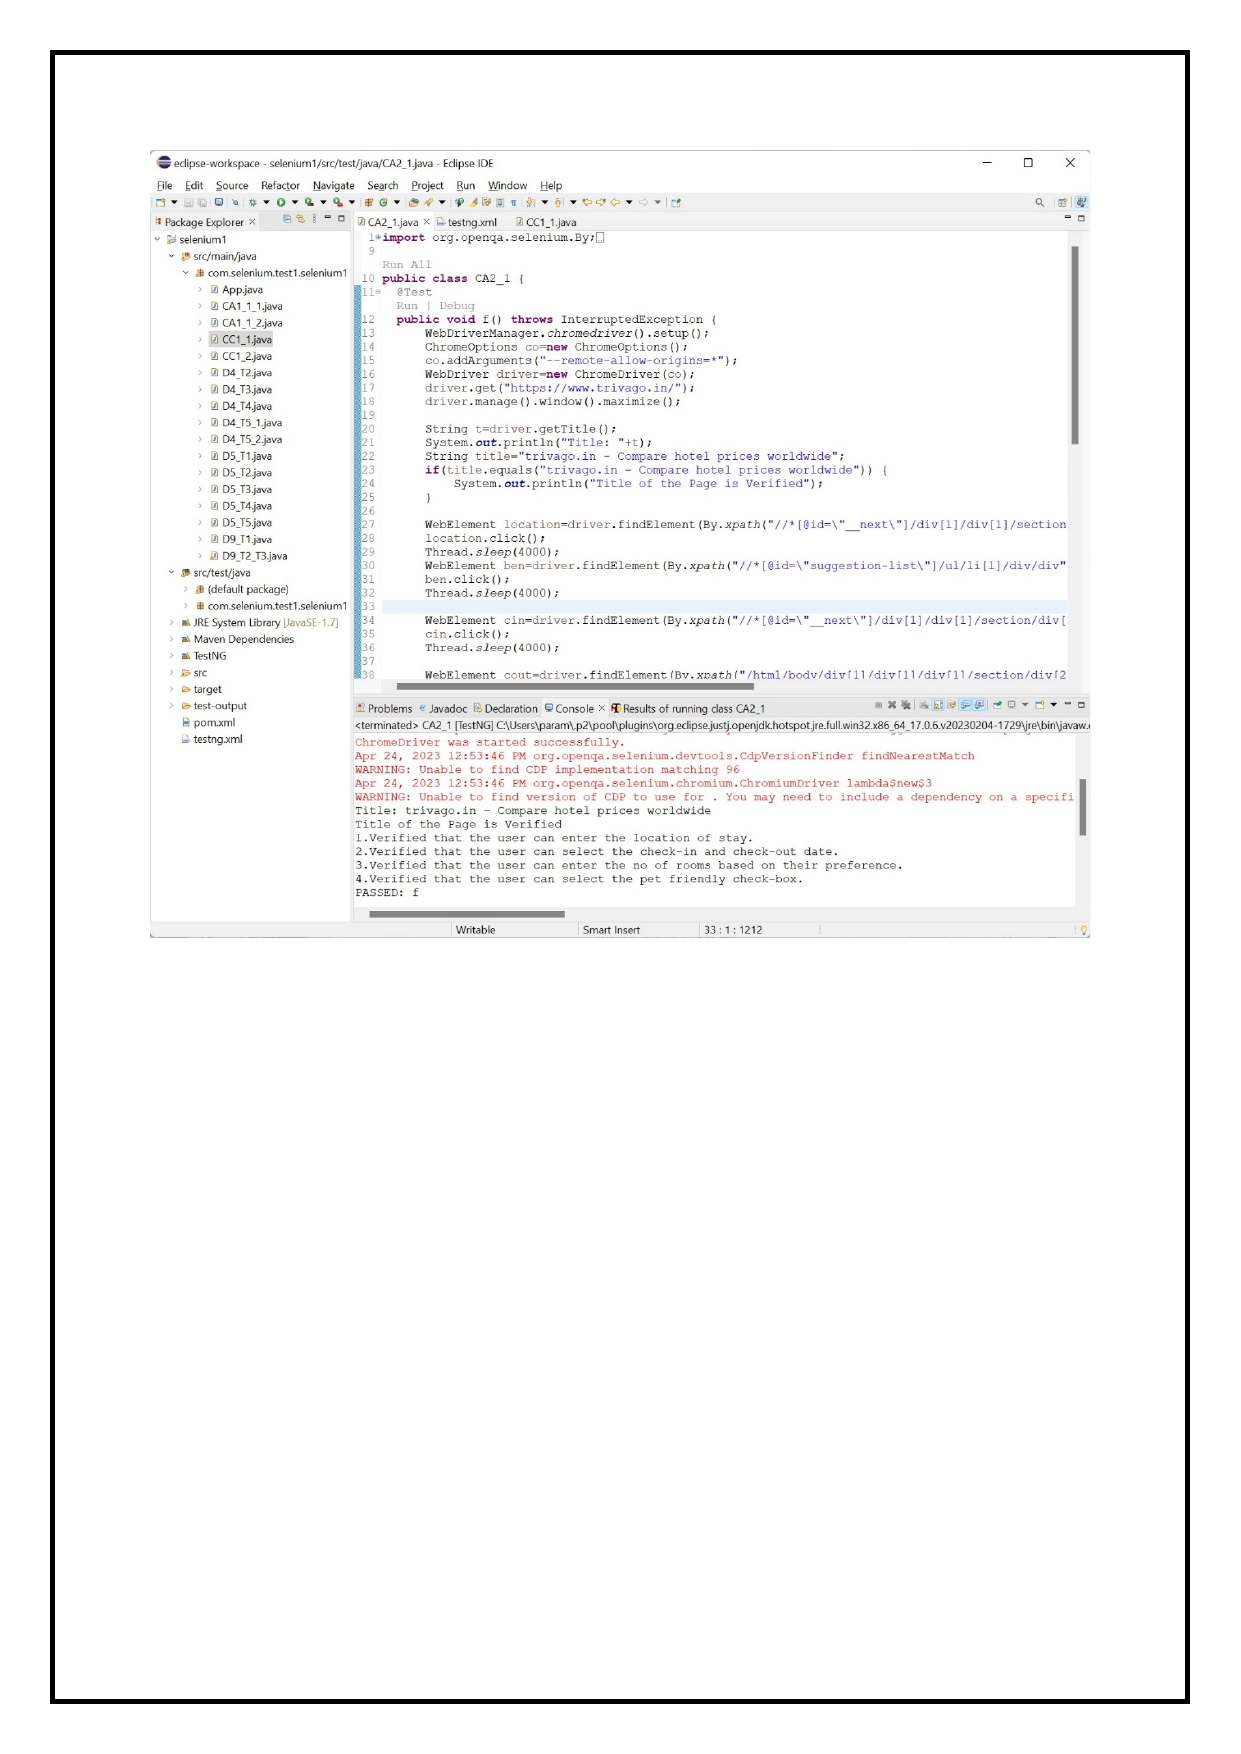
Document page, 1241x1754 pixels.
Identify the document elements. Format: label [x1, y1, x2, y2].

picture [150, 150, 1091, 938]
